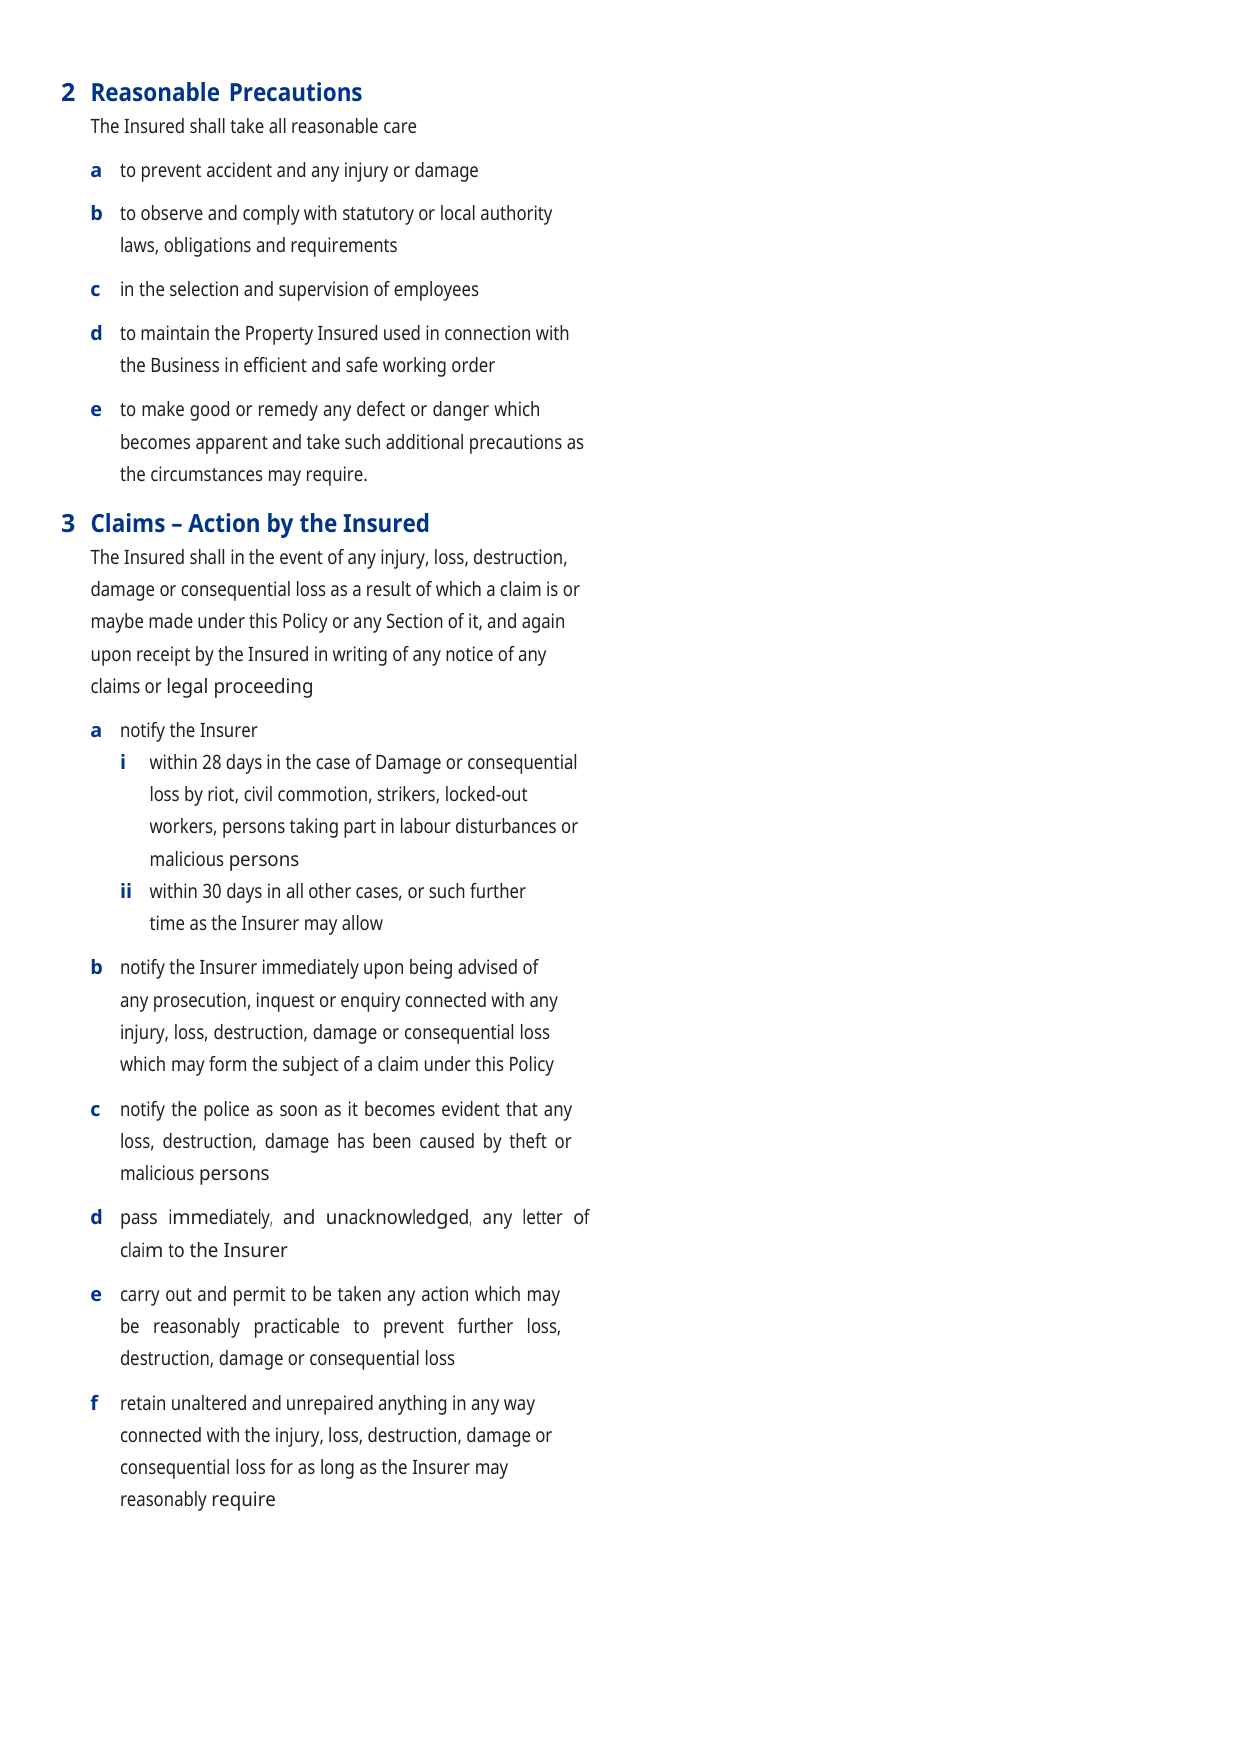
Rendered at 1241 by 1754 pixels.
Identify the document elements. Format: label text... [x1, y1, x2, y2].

text The Insured shall in the event of any injury, loss, destruction, damage or consequential loss as a result of which a claim is or maybe made under this Policy or any Section of it, and again upon receipt by the Insured in writing of any notice of any claims or legal proceeding [90, 543, 592, 699]
list to prevent accident and any injury or damage [90, 156, 617, 183]
list in the selection and supervision of employees [90, 276, 617, 303]
subtitle Reasonable Precautions [61, 75, 617, 109]
list pass immediately, and unacknowledged, any letter of claim to the Insurer [90, 1203, 589, 1263]
list retain unaltered and unrepaired anything in any way connected with the injury, loss, destruction, damage or consequential loss for as long as the Insurer may reasonably require [90, 1389, 574, 1513]
list to observe and comply with statutory or local authority laws, obligations and requirements [90, 199, 576, 258]
list notify the police as soon as it becomes evident that any loss, destruction, damage has been caused by theft or malicious persons [90, 1095, 573, 1186]
text The Insured shall take all reasonable care [90, 112, 617, 139]
list to maintain the Property Insured used in connection with the Business in efficient and safe working order [90, 319, 582, 378]
list within 28 days in the case of Damage or consequential loss by riot, civil commotion, strikers, locked-out workers, persons taking part in labour disturbances or malicious persons [120, 748, 580, 872]
list within 30 days in all other cases, or such further time as the Insurer may allow [120, 877, 547, 936]
list to make good or remedy any defect or danger which becomes apparent and take such additional precautions as the circumstances may require. [90, 396, 593, 487]
list notify the Insurer immediately upon being advised of any prosecution, inquest or enquiry connected with any injury, loss, destruction, damage or consequential loss which may form the subject of a claim under this Policy [90, 954, 565, 1077]
subtitle Claims – Action by the Insured [61, 505, 617, 539]
list carry out and permit to be taken any action which may be reasonably practicable to prevent further loss, destruction, damage or consequential loss [90, 1280, 562, 1372]
list notify the Insurer [90, 716, 617, 743]
